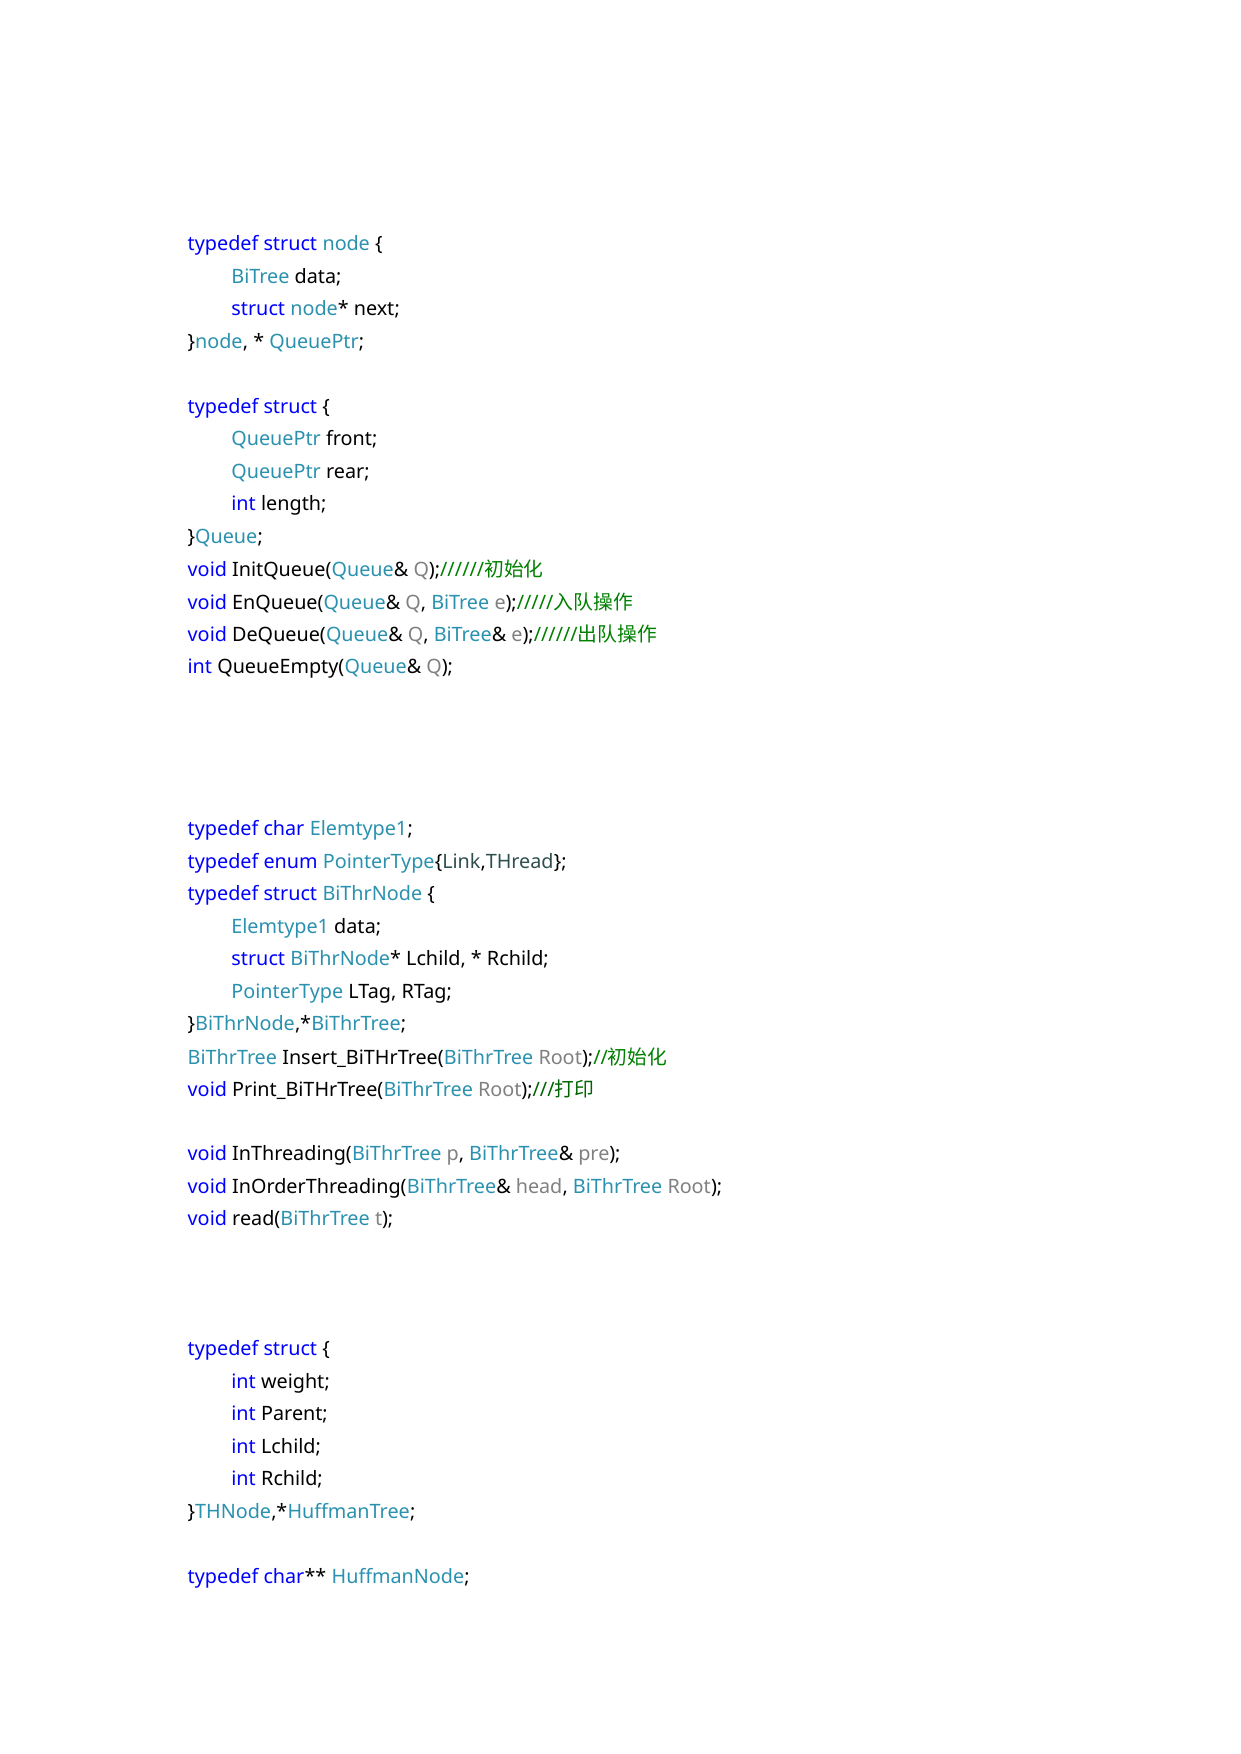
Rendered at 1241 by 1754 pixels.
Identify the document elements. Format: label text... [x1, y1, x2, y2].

text }THNode,*HuffmanTree; [187, 1494, 1053, 1527]
text typedef enum PointerType{Link,THread}; [187, 844, 1053, 877]
text void InOrderThreading(BiThrTree& head, BiThrTree Root); [187, 1169, 1053, 1202]
text void read(BiThrTree t); [187, 1202, 1053, 1234]
text int length; [187, 487, 1053, 519]
text int Parent; [187, 1397, 1053, 1429]
text QueuePtr front; [187, 422, 1053, 454]
text void DeQueue(Queue& Q, BiTree& e);//////出队操作 [187, 617, 1053, 649]
text void InThreading(BiThrTree p, BiThrTree& pre); [187, 1137, 1053, 1169]
text BiThrTree Insert_BiTHrTree(BiThrTree Root);//初始化 [187, 1039, 1053, 1072]
text BiTree data; [187, 259, 1053, 292]
text Elemtype1 data; [187, 909, 1053, 942]
text QueuePtr rear; [187, 454, 1053, 487]
text typedef struct BiThrNode { [187, 877, 1053, 909]
text int weight; [187, 1364, 1053, 1397]
text }Queue; [187, 519, 1053, 552]
text int QueueEmpty(Queue& Q); [187, 649, 1053, 682]
text struct BiThrNode* Lchild, * Rchild; [187, 942, 1053, 974]
text typedef struct { [187, 1332, 1053, 1364]
text struct node* next; [187, 292, 1053, 324]
text }BiThrNode,*BiThrTree; [187, 1007, 1053, 1039]
text void InitQueue(Queue& Q);//////初始化 [187, 552, 1053, 584]
text int Lchild; [187, 1429, 1053, 1462]
text typedef char Elemtype1; [187, 812, 1053, 844]
text typedef char** HuffmanNode; [187, 1559, 1053, 1592]
text void EnQueue(Queue& Q, BiTree e);/////入队操作 [187, 584, 1053, 617]
text typedef struct { [187, 389, 1053, 422]
text typedef struct node { [187, 227, 1053, 259]
text PointerType LTag, RTag; [187, 974, 1053, 1007]
text void Print_BiTHrTree(BiThrTree Root);///打印 [187, 1072, 1053, 1104]
text int Rchild; [187, 1462, 1053, 1494]
text }node, * QueuePtr; [187, 324, 1053, 357]
